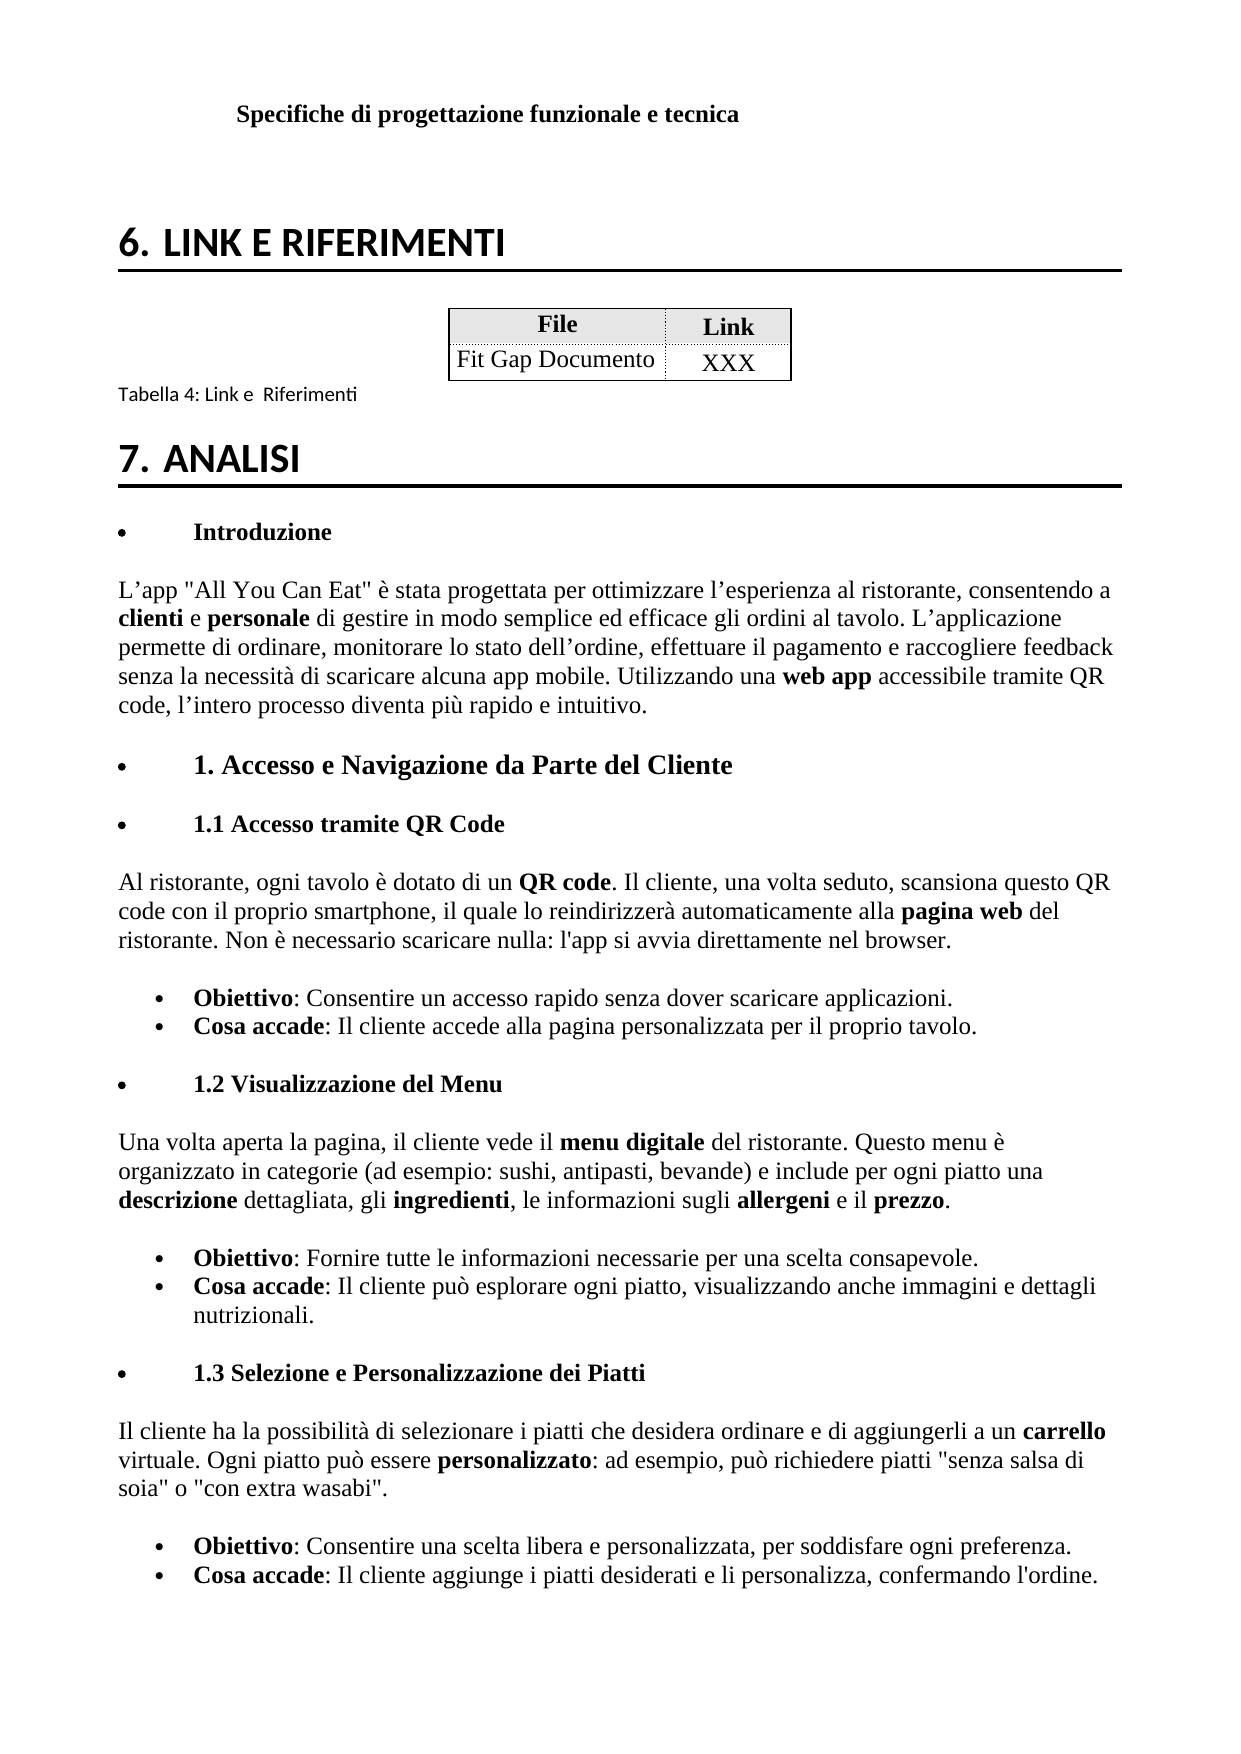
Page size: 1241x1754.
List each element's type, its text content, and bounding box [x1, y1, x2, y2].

subtitle LINK E RIFERIMENTI [118, 216, 1122, 269]
list Obiettivo: Consentire un accesso rapido senza dover scaricare applicazioni. [156, 983, 1122, 1011]
table_header Link [666, 309, 790, 343]
text Al ristorante, ogni tavolo è dotato di un QR code. Il cliente, una volta seduto, scansiona questo QR code con il proprio smartphone, il quale lo reindirizzerà automaticamente alla pagina web del ristorante. Non è necessario scaricare nulla: l'app si avvia direttamente nel browser. [118, 867, 1122, 953]
list 1. Accesso e Navigazione da Parte del Cliente [118, 748, 1122, 780]
list Introduzione [118, 517, 1122, 546]
subtitle ANALISI [118, 432, 1122, 484]
table_header File [450, 309, 666, 343]
table_cell Fit Gap Documento [450, 344, 666, 380]
list Obiettivo: Fornire tutte le informazioni necessarie per una scelta consapevole. [156, 1243, 1122, 1271]
list Cosa accade: Il cliente aggiunge i piatti desiderati e li personalizza, confermando l'ordine. [156, 1560, 1122, 1589]
text Una volta aperta la pagina, il cliente vede il menu digitale del ristorante. Questo menu è organizzato in categorie (ad esempio: sushi, antipasti, bevande) e include per ogni piatto una descrizione dettagliata, gli ingredienti, le informazioni sugli allergeni e il prezzo. [118, 1127, 1122, 1213]
table_cell XXX [666, 344, 790, 380]
list Obiettivo: Consentire una scelta libera e personalizzata, per soddisfare ogni preferenza. [156, 1531, 1122, 1560]
list Cosa accade: Il cliente accede alla pagina personalizzata per il proprio tavolo. [156, 1011, 1122, 1040]
list 1.1 Accesso tramite QR Code [118, 809, 1122, 838]
list Cosa accade: Il cliente può esplorare ogni piatto, visualizzando anche immagini e dettagli nutrizionali. [156, 1271, 1122, 1329]
list 1.3 Selezione e Personalizzazione dei Piatti [118, 1358, 1122, 1387]
text Il cliente ha la possibilità di selezionare i piatti che desidera ordinare e di aggiungerli a un carrello virtuale. Ogni piatto può essere personalizzato: ad esempio, può richiedere piatti "senza salsa di soia" o "con extra wasabi". [118, 1416, 1122, 1502]
text L’app "All You Can Eat" è stata progettata per ottimizzare l’esperienza al ristorante, consentendo a clienti e personale di gestire in modo semplice ed efficace gli ordini al tavolo. L’applicazione permette di ordinare, monitorare lo stato dell’ordine, effettuare il pagamento e raccogliere feedback senza la necessità di scaricare alcuna app mobile. Utilizzando una web app accessibile tramite QR code, l’intero processo diventa più rapido e intuitivo. [118, 575, 1122, 718]
list 1.2 Visualizzazione del Menu [118, 1069, 1122, 1098]
